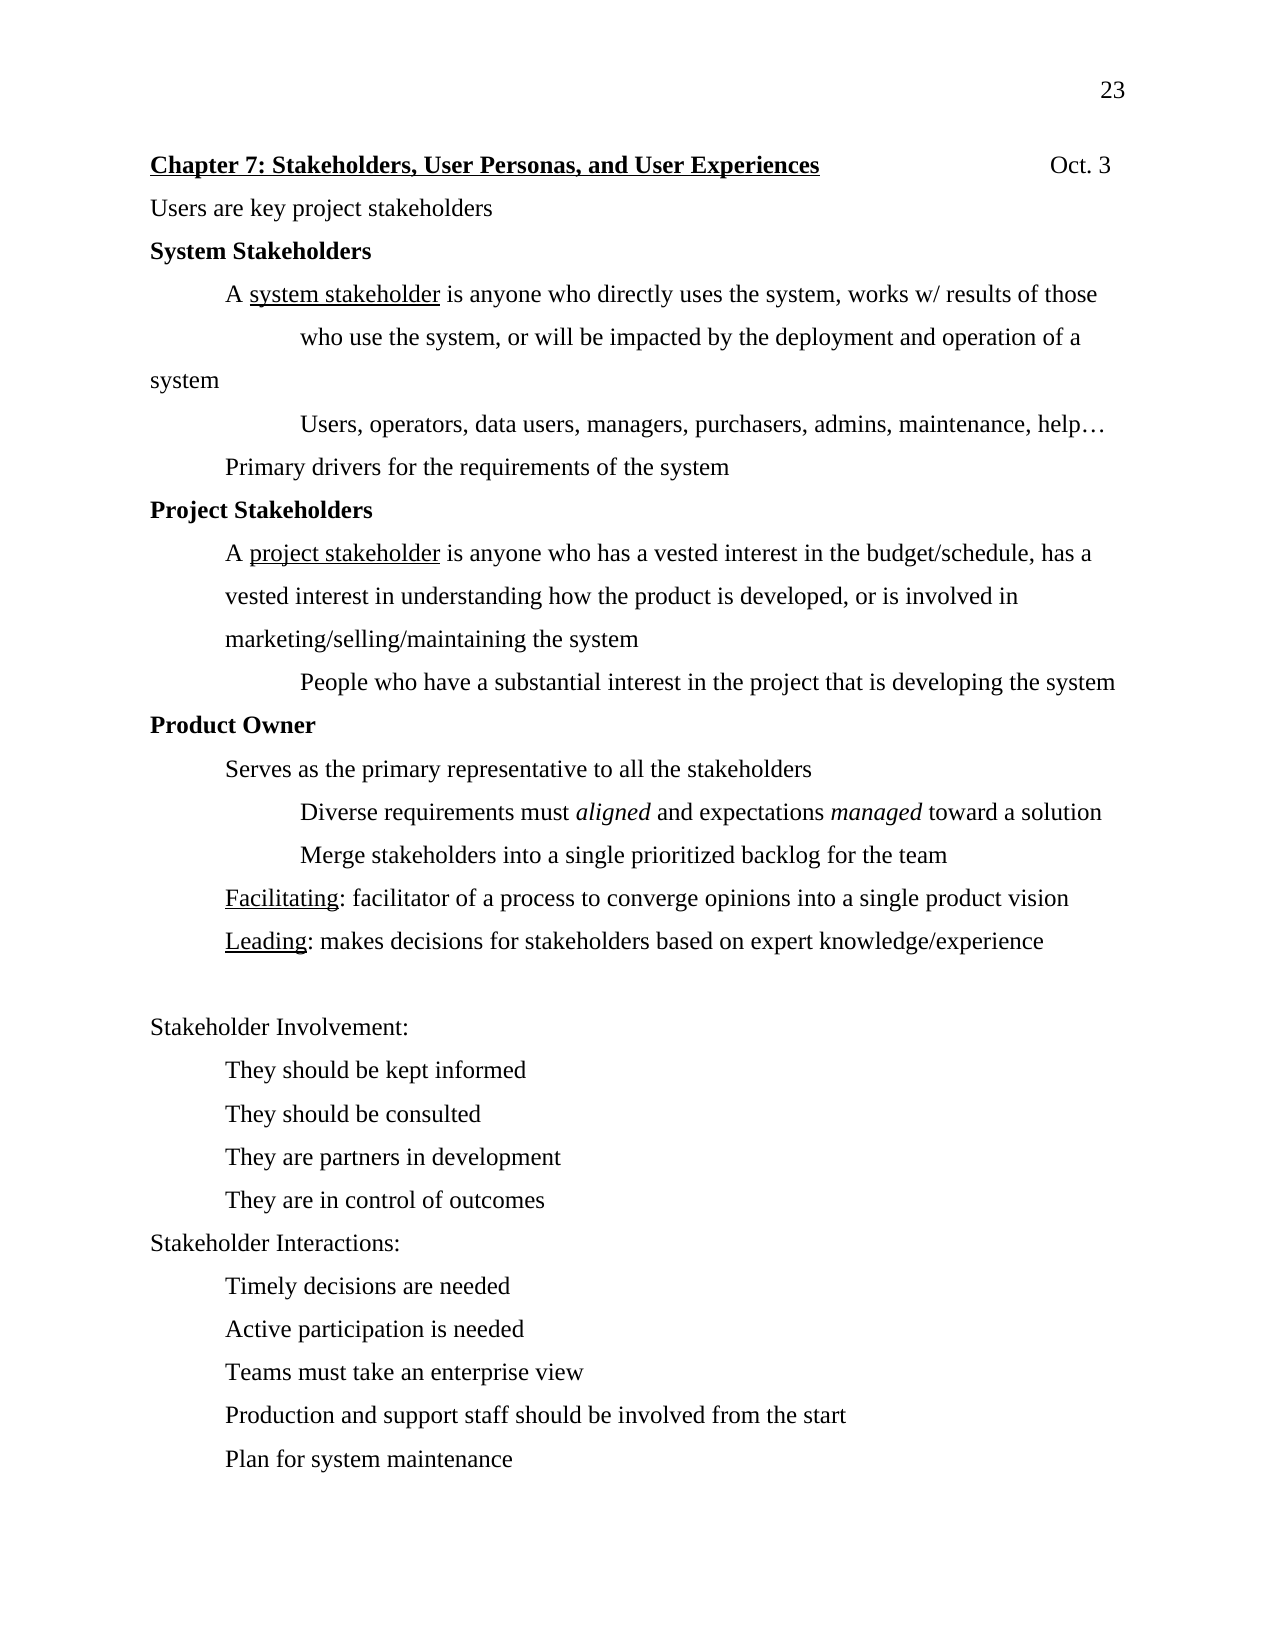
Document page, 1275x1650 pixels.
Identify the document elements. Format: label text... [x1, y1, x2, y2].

text Plan for system maintenance [150, 1444, 1125, 1472]
text Chapter 7: Stakeholders, User Personas, and User Experiences Oct. 3 [150, 150, 1125, 179]
text Facilitating: facilitator of a process to converge opinions into a single product vision [150, 883, 1125, 912]
text They are partners in development [150, 1142, 1125, 1171]
text System Stakeholders [150, 236, 1125, 265]
text Stakeholder Involvement: [150, 1012, 1125, 1041]
text A project stakeholder is anyone who has a vested interest in the budget/schedule, has a vested interest in understanding how the product is developed, or is involved in marketing/selling/maintaining the system [150, 538, 1125, 653]
text Teams must take an enterprise view [150, 1357, 1125, 1386]
text They should be kept informed [150, 1056, 1125, 1084]
text Timely decisions are needed [150, 1271, 1125, 1300]
text Active participation is needed [150, 1314, 1125, 1343]
text They should be consulted [150, 1099, 1125, 1127]
text Merge stakeholders into a single prioritized backlog for the team [150, 840, 1125, 869]
text Diverse requirements must aligned and expectations managed toward a solution [150, 797, 1125, 826]
text Users, operators, data users, managers, purchasers, admins, maintenance, help… [150, 409, 1125, 437]
text Primary drivers for the requirements of the system [150, 452, 1125, 481]
text People who have a substantial interest in the project that is developing the system [150, 667, 1125, 696]
text Users are key project stakeholders [150, 193, 1125, 222]
text Project Stakeholders [150, 495, 1125, 524]
text Product Owner [150, 711, 1125, 739]
text Production and support staff should be involved from the start [150, 1401, 1125, 1429]
text Leading: makes decisions for stakeholders based on expert knowledge/experience [150, 926, 1125, 955]
text A system stakeholder is anyone who directly uses the system, works w/ results of those who use the system, or will be impacted by the deployment and operation of a system [150, 279, 1125, 394]
text Serves as the primary representative to all the stakeholders [150, 754, 1125, 782]
text They are in control of outcomes [150, 1185, 1125, 1214]
text Stakeholder Interactions: [150, 1228, 1125, 1257]
